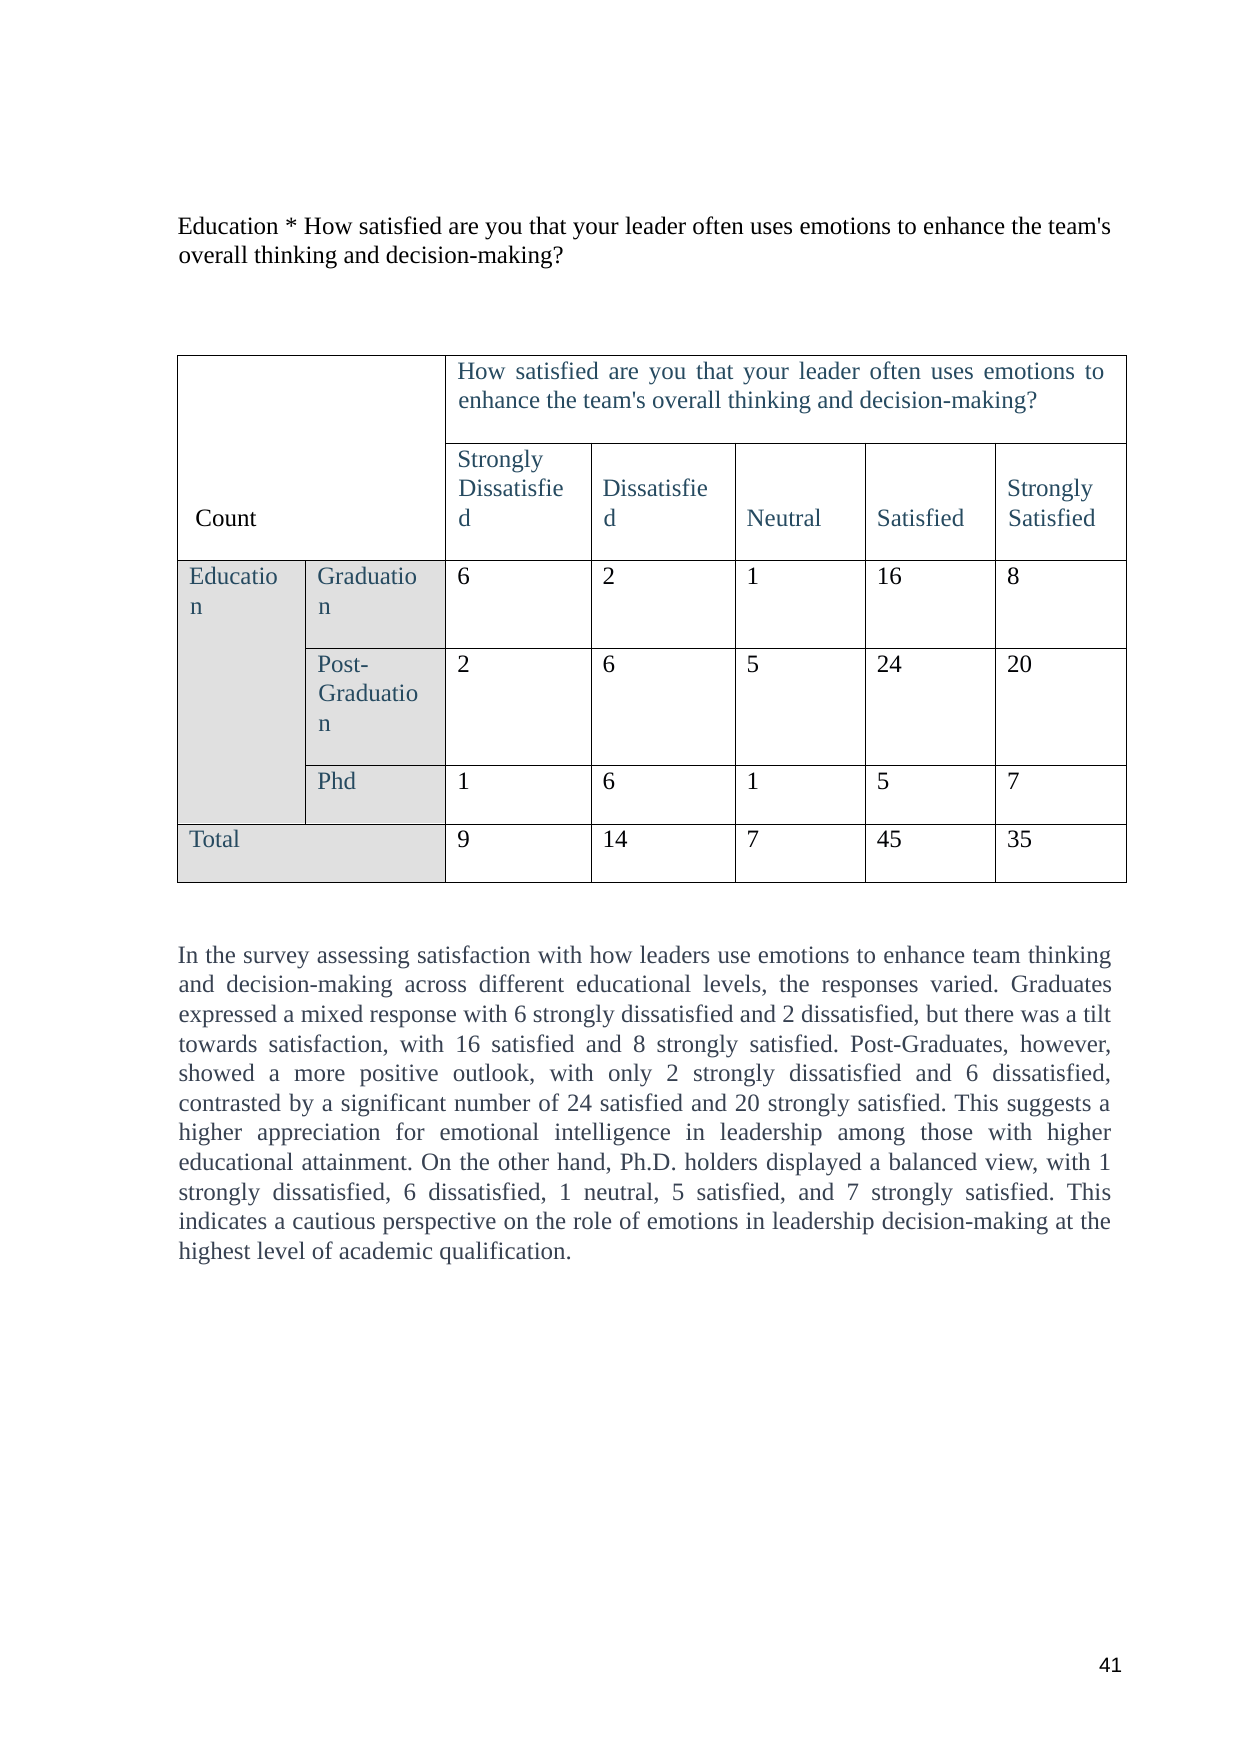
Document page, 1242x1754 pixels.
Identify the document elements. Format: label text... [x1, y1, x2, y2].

table_header Count [178, 356, 445, 560]
table_cell 1 [736, 561, 865, 648]
table_cell Satisfied [866, 444, 995, 560]
table_cell 7 [996, 766, 1126, 823]
table_header How satisfied are you that your leader often uses emotions to enhance the team's overall thinking and decision-making? [446, 356, 1126, 443]
table_cell Dissatisfied [592, 444, 735, 560]
table_cell 24 [866, 649, 995, 765]
table_cell 6 [592, 766, 735, 823]
table_cell 5 [866, 766, 995, 823]
table_cell 6 [592, 649, 735, 765]
table_cell 6 [446, 561, 591, 648]
text Education * How satisfied are you that your leader often uses emotions to enhance the team's overall thinking and decision-making? [177, 211, 1112, 269]
table_cell 9 [446, 825, 591, 882]
text In the survey assessing satisfaction with how leaders use emotions to enhance team thinking and decision-making across different educational levels, the responses varied. Graduates expressed a mixed response with 6 strongly dissatisfied and 2 dissatisfied, but there was a tilt towards satisfaction, with 16 satisfied and 8 strongly satisfied. Post-Graduates, however, showed a more positive outlook, with only 2 strongly dissatisfied and 6 dissatisfied, contrasted by a significant number of 24 satisfied and 20 strongly satisfied. This suggests a higher appreciation for emotional intelligence in leadership among those with higher educational attainment. On the other hand, Ph.D. holders displayed a balanced view, with 1 strongly dissatisfied, 6 dissatisfied, 1 neutral, 5 satisfied, and 7 strongly satisfied. This indicates a cautious perspective on the role of emotions in leadership decision-making at the highest level of academic qualification. [177, 940, 1112, 1264]
table_cell Education [178, 561, 305, 823]
table_cell 7 [736, 825, 865, 882]
table_cell Graduation [306, 561, 445, 648]
table_cell Total [178, 825, 445, 882]
table_cell 2 [592, 561, 735, 648]
table_cell Neutral [736, 444, 865, 560]
table_cell 45 [866, 825, 995, 882]
table_cell 20 [996, 649, 1126, 765]
table_cell Strongly Dissatisfied [446, 444, 591, 560]
table_cell 8 [996, 561, 1126, 648]
table_cell 1 [736, 766, 865, 823]
table_cell Phd [306, 766, 445, 823]
table_cell 35 [996, 825, 1126, 882]
table_cell 2 [446, 649, 591, 765]
table_cell 16 [866, 561, 995, 648]
table_cell 5 [736, 649, 865, 765]
table_cell 14 [592, 825, 735, 882]
table_cell Post-Graduation [306, 649, 445, 765]
table_cell Strongly Satisfied [996, 444, 1126, 560]
table_cell 1 [446, 766, 591, 823]
